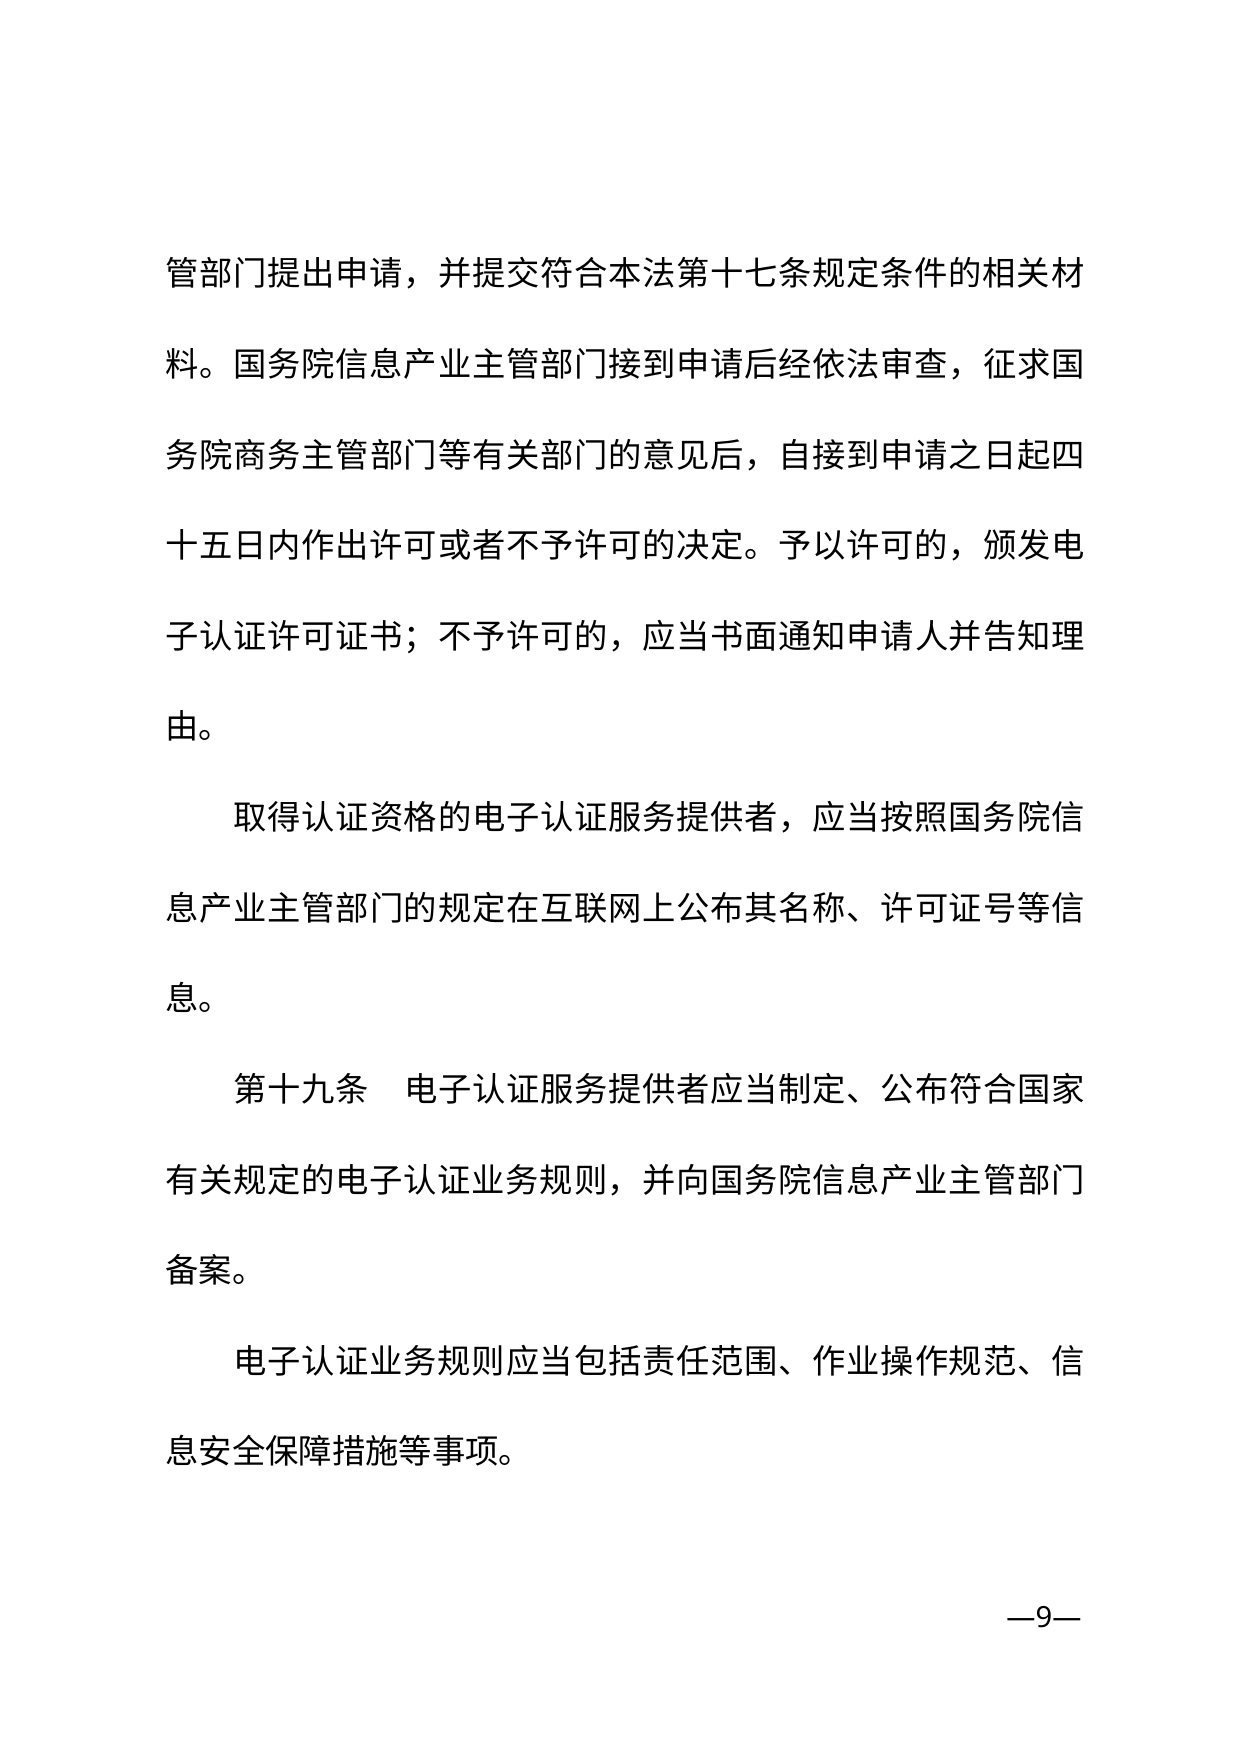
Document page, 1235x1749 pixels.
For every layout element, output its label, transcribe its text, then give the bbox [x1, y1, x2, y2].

text 取得认证资格的电子认证服务提供者，应当按照国务院信息产业主管部门的规定在互联网上公布其名称、许可证号等信息。 [165, 770, 1087, 1042]
text 第十九条 电子认证服务提供者应当制定、公布符合国家有关规定的电子认证业务规则，并向国务院信息产业主管部门备案。 [165, 1042, 1087, 1313]
text 电子认证业务规则应当包括责任范围、作业操作规范、信息安全保障措施等事项。 [165, 1313, 1087, 1495]
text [165, 226, 1087, 770]
